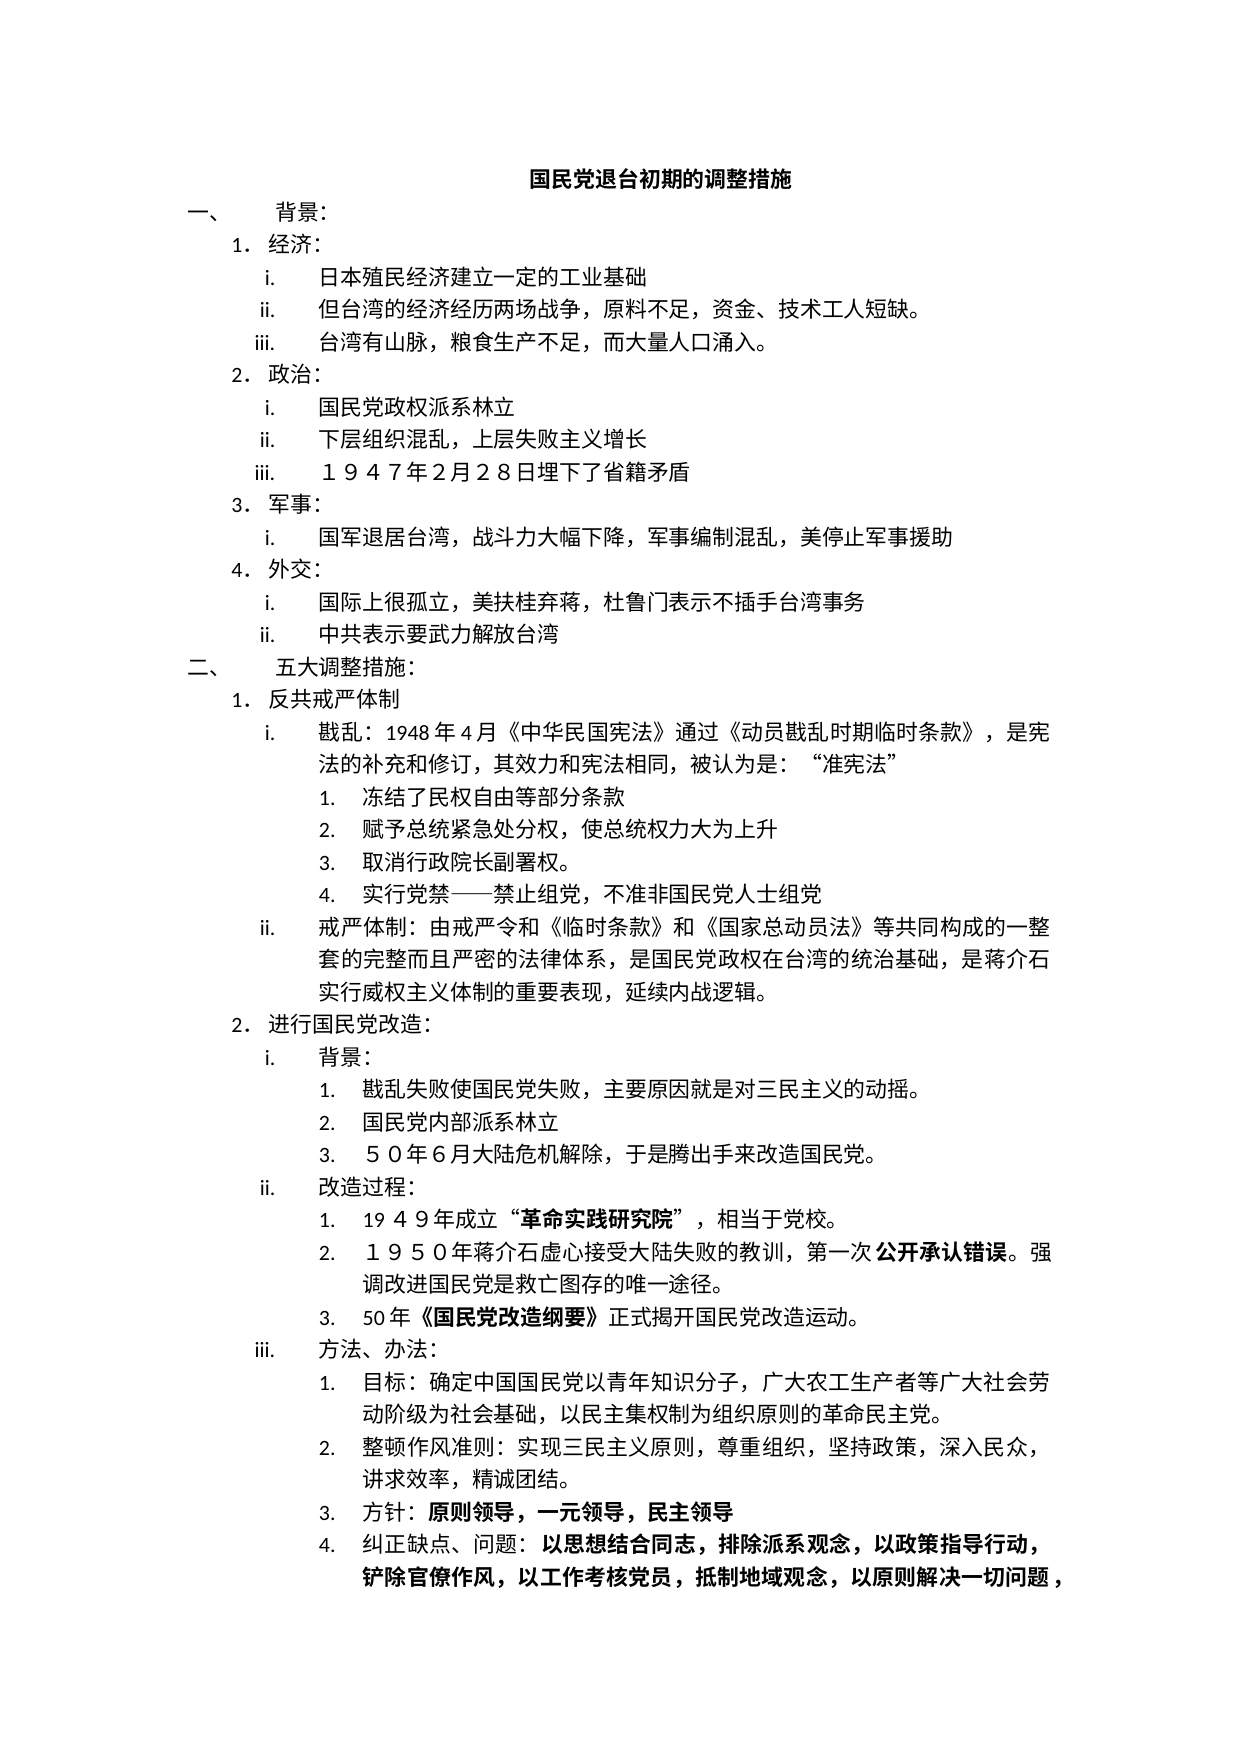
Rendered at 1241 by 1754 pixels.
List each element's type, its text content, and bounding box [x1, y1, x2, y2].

list 冻结了民权自由等部分条款 [319, 779, 1053, 812]
list 国军退居台湾，战斗力大幅下降，军事编制混乱，美停止军事援助 [275, 519, 1053, 552]
list 戡乱：1948年4月《中华民国宪法》通过《动员戡乱时期临时条款》，是宪法的补充和修订，其效力和宪法相同，被认为是：“准宪法” [275, 714, 1053, 779]
list 方法、办法： [275, 1332, 1053, 1364]
text 国民党退台初期的调整措施 [269, 162, 1053, 194]
list 取消行政院长副署权。 [319, 844, 1053, 877]
list 背景： [187, 194, 1053, 227]
list 戡乱失败使国民党失败，主要原因就是对三民主义的动摇。 [319, 1072, 1053, 1104]
list 实行党禁——禁止组党，不准非国民党人士组党 [319, 877, 1053, 909]
list 但台湾的经济经历两场战争，原料不足，资金、技术工人短缺。 [275, 292, 1053, 324]
list 日本殖民经济建立一定的工业基础 [275, 259, 1053, 292]
list 方针：原则领导，一元领导，民主领导 [319, 1494, 1053, 1527]
list 改造过程： [275, 1169, 1053, 1202]
list 赋予总统紧急处分权，使总统权力大为上升 [319, 812, 1053, 844]
list 国民党内部派系林立 [319, 1104, 1053, 1137]
list 国际上很孤立，美扶桂弃蒋，杜鲁门表示不插手台湾事务 [275, 584, 1053, 617]
list 下层组织混乱，上层失败主义增长 [275, 422, 1053, 454]
list 进行国民党改造： [231, 1007, 1053, 1039]
list １９５０年蒋介石虚心接受大陆失败的教训，第一次公开承认错误。强调改进国民党是救亡图存的唯一途径。 [319, 1234, 1053, 1299]
list 台湾有山脉，粮食生产不足，而大量人口涌入。 [275, 324, 1053, 357]
list 五大调整措施： [187, 649, 1053, 682]
list 经济： [231, 227, 1053, 259]
list 政治： [231, 357, 1053, 389]
list 目标：确定中国国民党以青年知识分子，广大农工生产者等广大社会劳动阶级为社会基础，以民主集权制为组织原则的革命民主党。 [319, 1364, 1053, 1429]
list 反共戒严体制 [231, 682, 1053, 714]
list 外交： [231, 552, 1053, 584]
list １９４７年２月２８日埋下了省籍矛盾 [275, 454, 1053, 487]
list 军事： [231, 487, 1053, 519]
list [319, 1527, 1053, 1592]
list 50年《国民党改造纲要》正式揭开国民党改造运动。 [319, 1299, 1053, 1332]
list 整顿作风准则：实现三民主义原则，尊重组织，坚持政策，深入民众，讲求效率，精诚团结。 [319, 1429, 1053, 1494]
list 19４９年成立“革命实践研究院”，相当于党校。 [319, 1202, 1053, 1234]
list 中共表示要武力解放台湾 [275, 617, 1053, 649]
list ５０年６月大陆危机解除，于是腾出手来改造国民党。 [319, 1137, 1053, 1169]
list 戒严体制：由戒严令和《临时条款》和《国家总动员法》等共同构成的一整套的完整而且严密的法律体系，是国民党政权在台湾的统治基础，是蒋介石实行威权主义体制的重要表现，延续内战逻辑。 [275, 909, 1053, 1007]
list 国民党政权派系林立 [275, 389, 1053, 422]
list 背景： [275, 1039, 1053, 1072]
